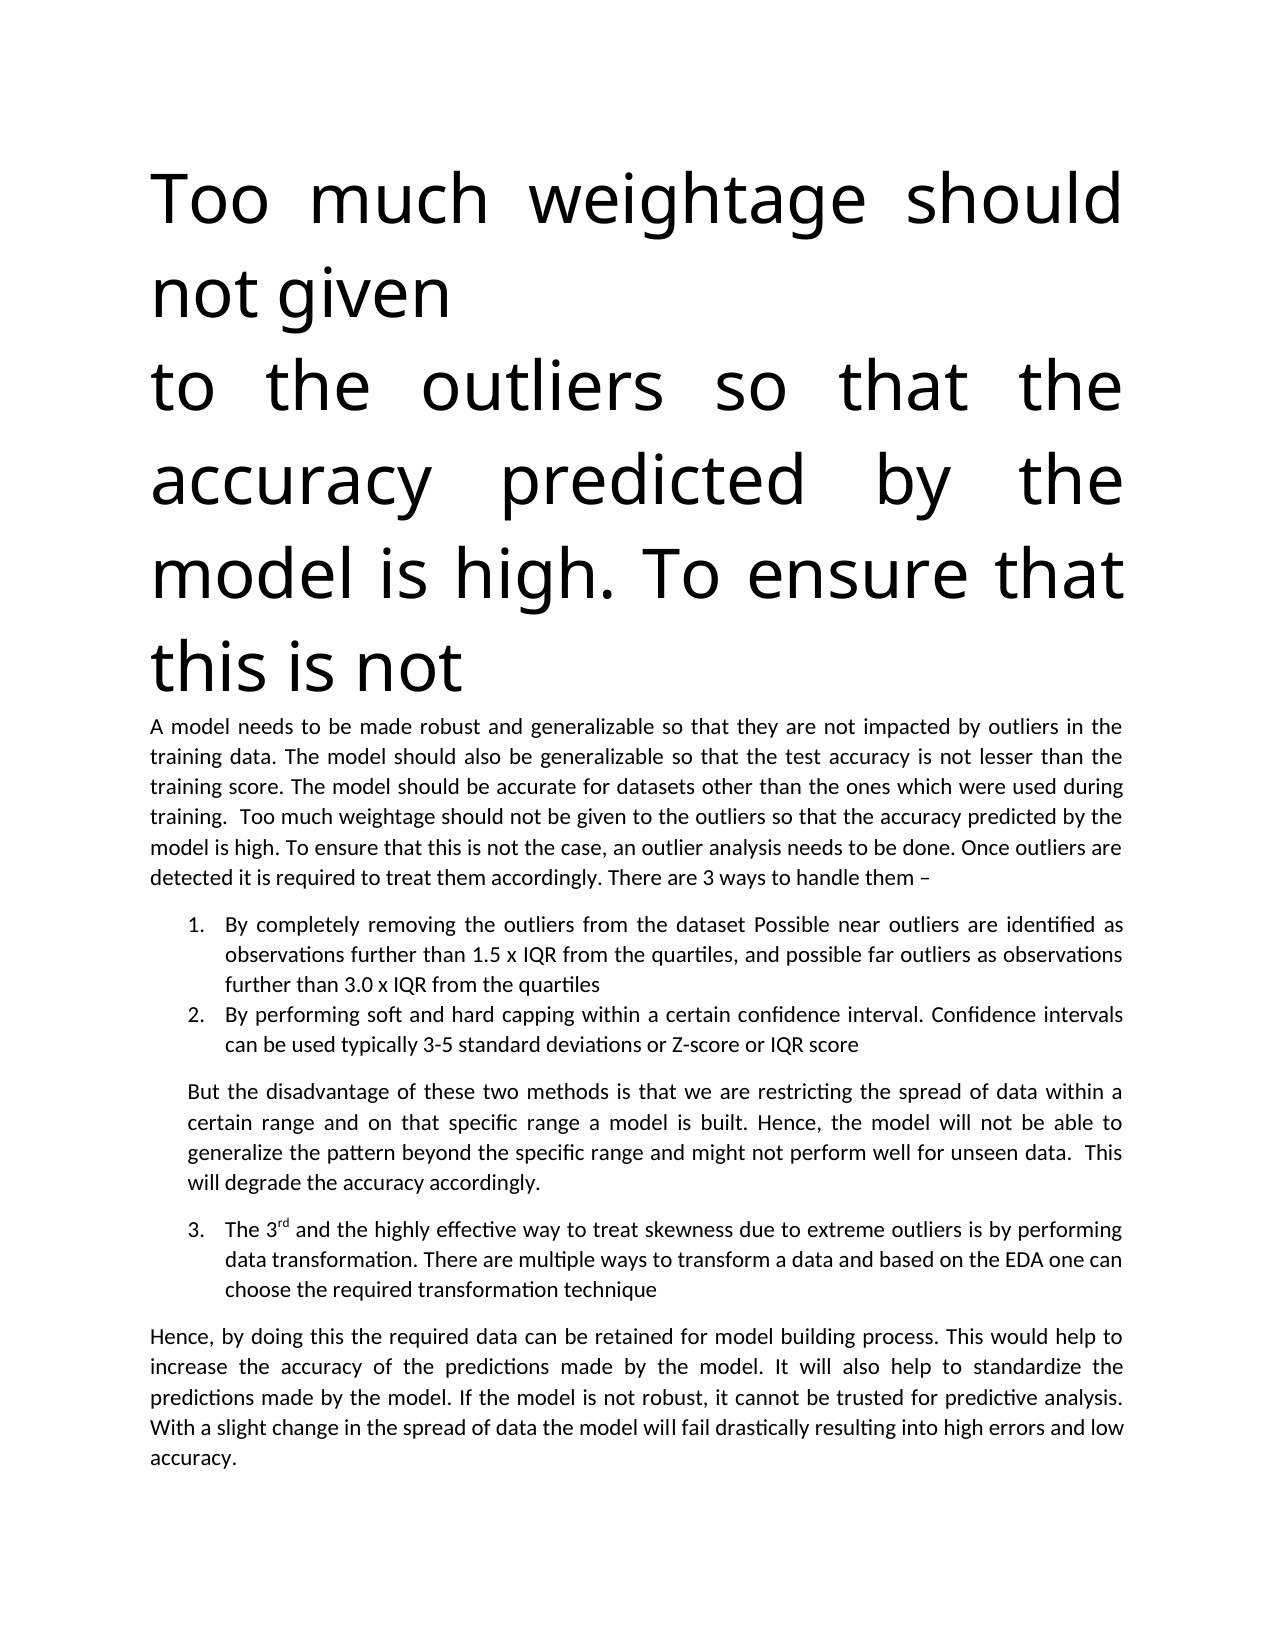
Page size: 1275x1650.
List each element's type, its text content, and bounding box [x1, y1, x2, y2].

text But the disadvantage of these two methods is that we are restricting the spread of data within a certain range and on that specific range a model is built. Hence, the model will not be able to generalize the pattern beyond the specific range and might not perform well for unseen data. This will degrade the accuracy accordingly. [187, 1077, 1125, 1196]
list By completely removing the outliers from the dataset Possible near outliers are identified as observations further than 1.5 x IQR from the quartiles, and possible far outliers as observations further than 3.0 x IQR from the quartiles [187, 910, 1125, 998]
list The 3rd and the highly effective way to treat skewness due to extreme outliers is by performing data transformation. There are multiple ways to transform a data and based on the EDA one can choose the required transformation technique [187, 1215, 1125, 1303]
text Hence, by doing this the required data can be retained for model building process. This would help to increase the accuracy of the predictions made by the model. It will also help to standardize the predictions made by the model. If the model is not robust, it cannot be trusted for predictive analysis. With a slight change in the spread of data the model will fail drastically resulting into high errors and low accuracy. [150, 1322, 1125, 1471]
list By performing soft and hard capping within a certain confidence interval. Confidence intervals can be used typically 3-5 standard deviations or Z-score or IQR score [187, 1000, 1125, 1059]
text to the outliers so that the accuracy predicted by the model is high. To ensure that this is not [150, 337, 1125, 712]
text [150, 150, 1125, 337]
text A model needs to be made robust and generalizable so that they are not impacted by outliers in the training data. The model should also be generalizable so that the test accuracy is not lesser than the training score. The model should be accurate for datasets other than the ones which were used during training. Too much weightage should not be given to the outliers so that the accuracy predicted by the model is high. To ensure that this is not the case, an outlier analysis needs to be done. Once outliers are detected it is required to treat them accordingly. There are 3 ways to handle them – [150, 712, 1125, 891]
